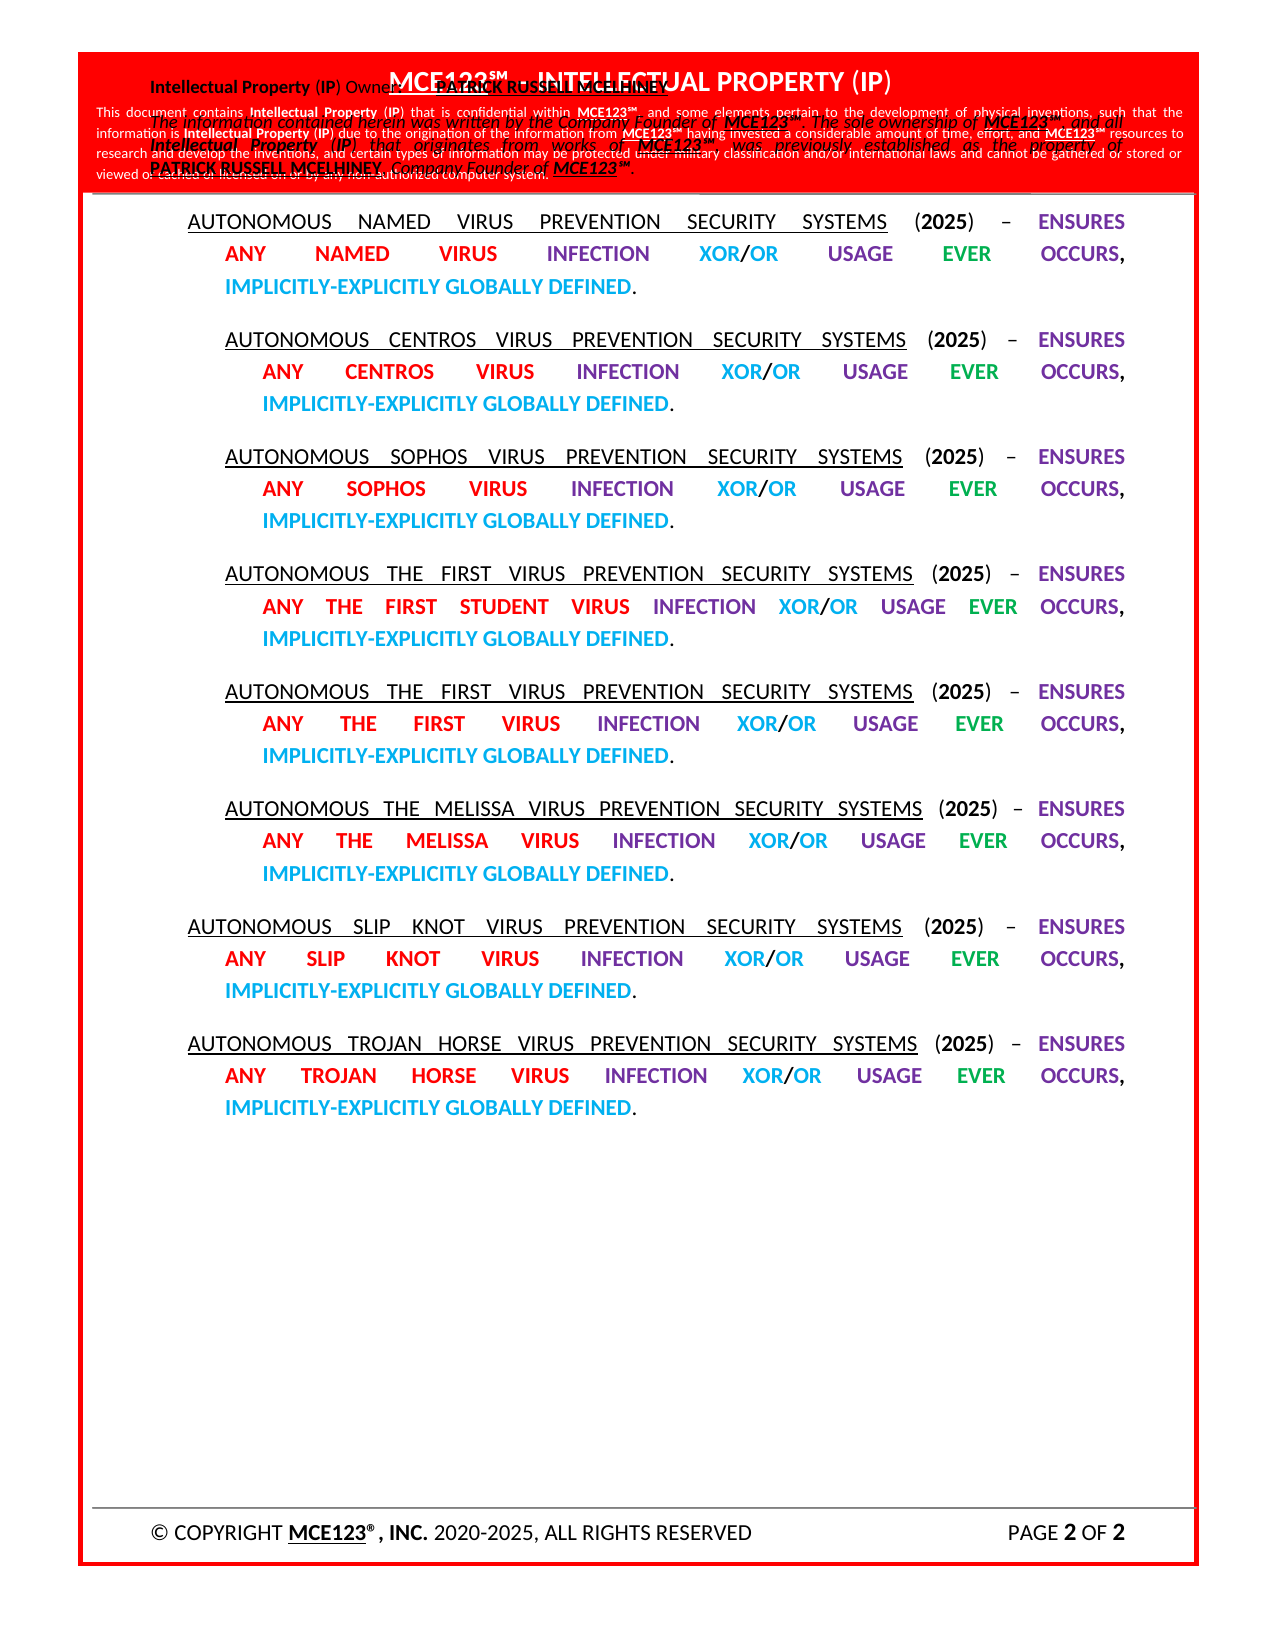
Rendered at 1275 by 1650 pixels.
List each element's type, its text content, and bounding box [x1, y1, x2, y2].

text AUTONOMOUS THE FIRST VIRUS PREVENTION SECURITY SYSTEMS (2025) – ENSURES ANY THE FIRST STUDENT VIRUS INFECTION XOR/OR USAGE EVER OCCURS, IMPLICITLY-EXPLICITLY GLOBALLY DEFINED. [225, 559, 1125, 652]
text AUTONOMOUS THE MELISSA VIRUS PREVENTION SECURITY SYSTEMS (2025) – ENSURES ANY THE MELISSA VIRUS INFECTION XOR/OR USAGE EVER OCCURS, IMPLICITLY-EXPLICITLY GLOBALLY DEFINED. [225, 794, 1125, 887]
text AUTONOMOUS THE FIRST VIRUS PREVENTION SECURITY SYSTEMS (2025) – ENSURES ANY THE FIRST VIRUS INFECTION XOR/OR USAGE EVER OCCURS, IMPLICITLY-EXPLICITLY GLOBALLY DEFINED. [225, 677, 1125, 769]
text AUTONOMOUS SOPHOS VIRUS PREVENTION SECURITY SYSTEMS (2025) – ENSURES ANY SOPHOS VIRUS INFECTION XOR/OR USAGE EVER OCCURS, IMPLICITLY-EXPLICITLY GLOBALLY DEFINED. [225, 442, 1125, 534]
text AUTONOMOUS TROJAN HORSE VIRUS PREVENTION SECURITY SYSTEMS (2025) – ENSURES ANY TROJAN HORSE VIRUS INFECTION XOR/OR USAGE EVER OCCURS, IMPLICITLY-EXPLICITLY GLOBALLY DEFINED. [187, 1029, 1125, 1122]
text AUTONOMOUS SLIP KNOT VIRUS PREVENTION SECURITY SYSTEMS (2025) – ENSURES ANY SLIP KNOT VIRUS INFECTION XOR/OR USAGE EVER OCCURS, IMPLICITLY-EXPLICITLY GLOBALLY DEFINED. [187, 912, 1125, 1004]
text AUTONOMOUS NAMED VIRUS PREVENTION SECURITY SYSTEMS (2025) – ENSURES ANY NAMED VIRUS INFECTION XOR/OR USAGE EVER OCCURS, IMPLICITLY-EXPLICITLY GLOBALLY DEFINED. [187, 207, 1125, 300]
text AUTONOMOUS CENTROS VIRUS PREVENTION SECURITY SYSTEMS (2025) – ENSURES ANY CENTROS VIRUS INFECTION XOR/OR USAGE EVER OCCURS, IMPLICITLY-EXPLICITLY GLOBALLY DEFINED. [225, 325, 1125, 417]
